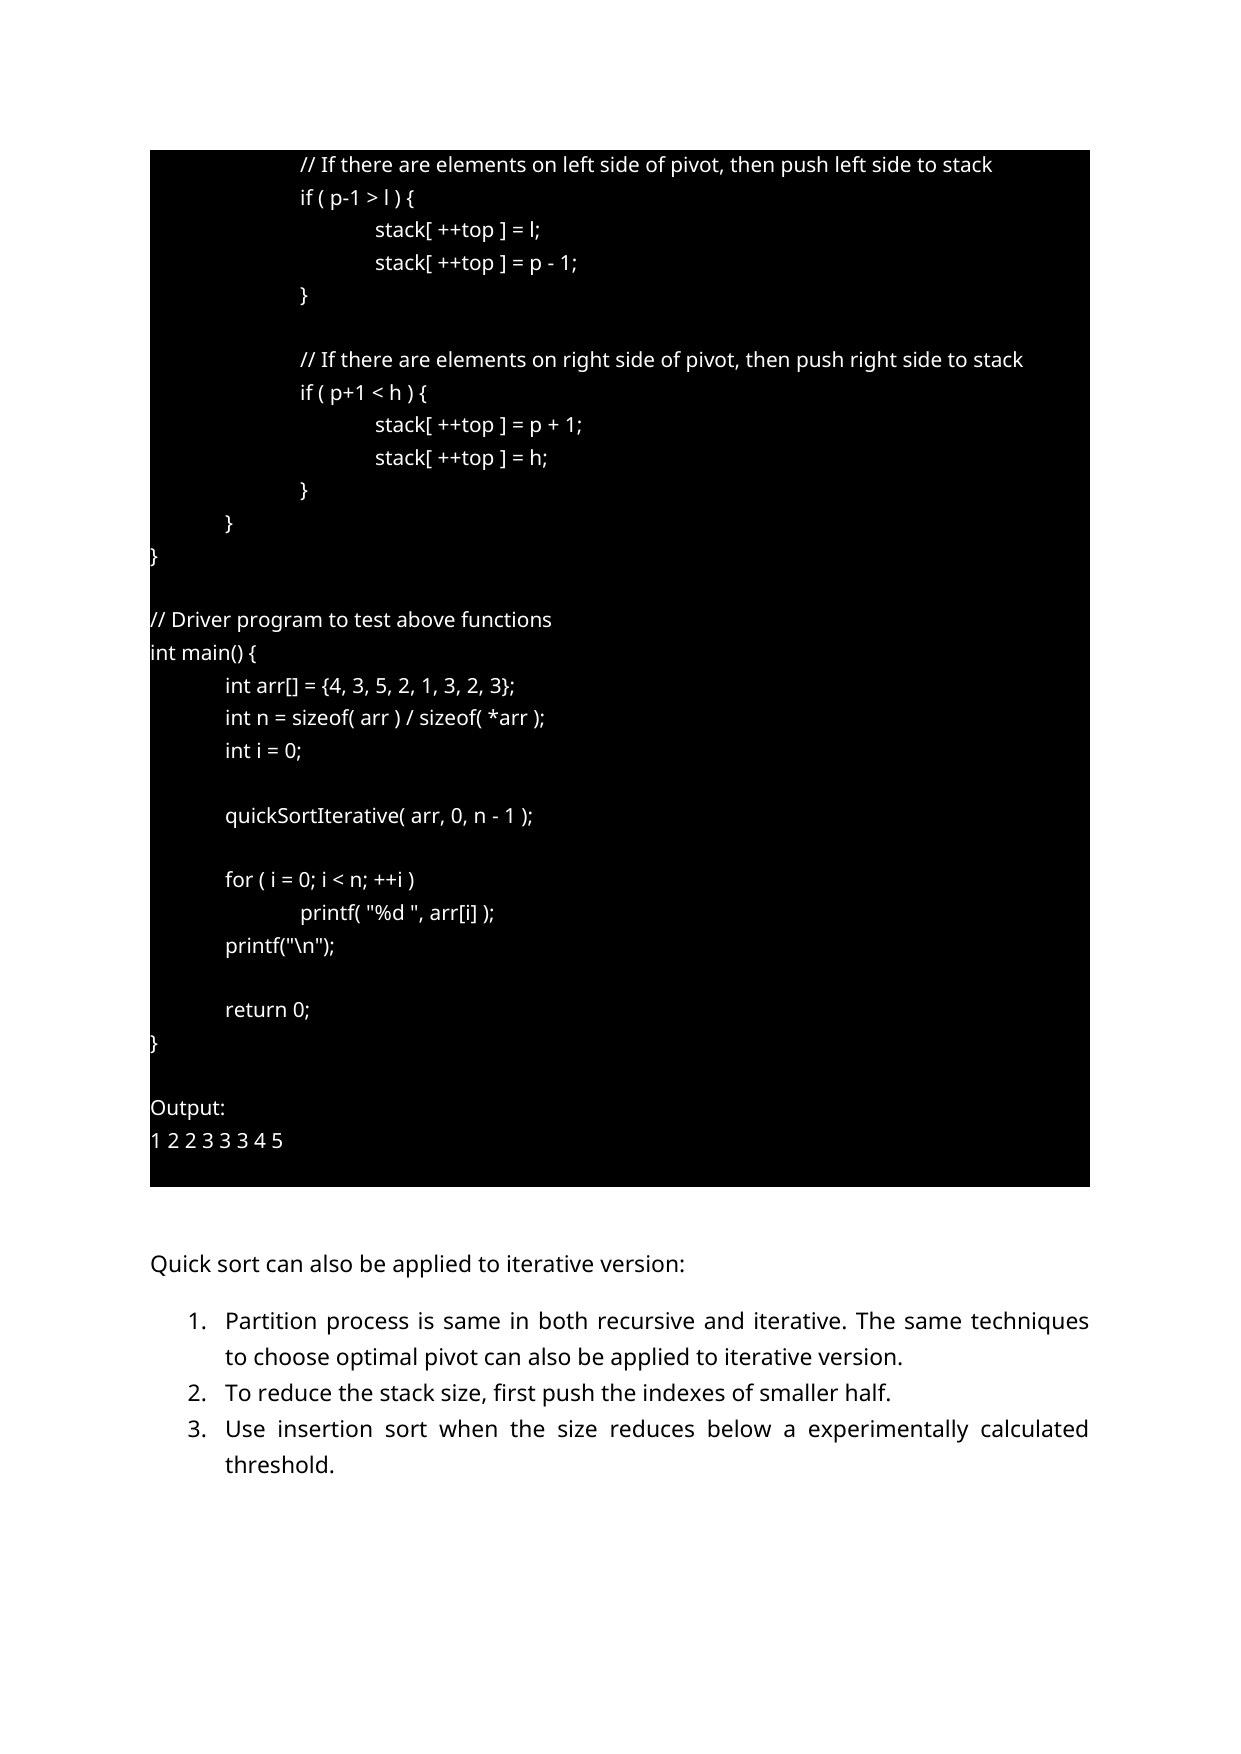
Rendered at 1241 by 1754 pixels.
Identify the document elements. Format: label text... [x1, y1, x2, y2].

text } [150, 476, 1090, 504]
text for ( i = 0; i < n; ++i ) [150, 866, 1090, 894]
text if ( p-1 > l ) { [150, 183, 1090, 211]
text if ( p+1 < h ) { [150, 378, 1090, 406]
text // Driver program to test above functions [150, 606, 1090, 634]
text } [150, 280, 1090, 309]
text Output: [150, 1093, 1090, 1122]
text int n = sizeof( arr ) / sizeof( *arr ); [150, 703, 1090, 732]
text stack[ ++top ] = p + 1; [150, 410, 1090, 439]
list Partition process is same in both recursive and iterative. The same techniques to choose optimal pivot can also be applied to iterative version. [187, 1305, 1090, 1372]
text quickSortIterative( arr, 0, n - 1 ); [150, 801, 1090, 829]
text printf("\n"); [150, 931, 1090, 959]
list To reduce the stack size, first push the indexes of smaller half. [187, 1377, 1090, 1408]
text printf( "%d ", arr[i] ); [150, 898, 1090, 927]
text stack[ ++top ] = p - 1; [150, 248, 1090, 276]
text // If there are elements on left side of pivot, then push left side to stack [150, 150, 1090, 178]
text int main() { [150, 638, 1090, 667]
text // If there are elements on right side of pivot, then push right side to stack [150, 345, 1090, 374]
text } [150, 541, 1090, 569]
text } [150, 508, 1090, 537]
text stack[ ++top ] = l; [150, 215, 1090, 244]
text 1 2 2 3 3 3 4 5 [150, 1126, 1090, 1154]
text stack[ ++top ] = h; [150, 443, 1090, 471]
text int arr[] = {4, 3, 5, 2, 1, 3, 2, 3}; [150, 671, 1090, 699]
text return 0; [150, 996, 1090, 1024]
text Quick sort can also be applied to iterative version: [150, 1248, 1090, 1279]
text int i = 0; [150, 736, 1090, 764]
list Use insertion sort when the size reduces below a experimentally calculated threshold. [187, 1413, 1090, 1480]
text } [150, 1028, 1090, 1057]
